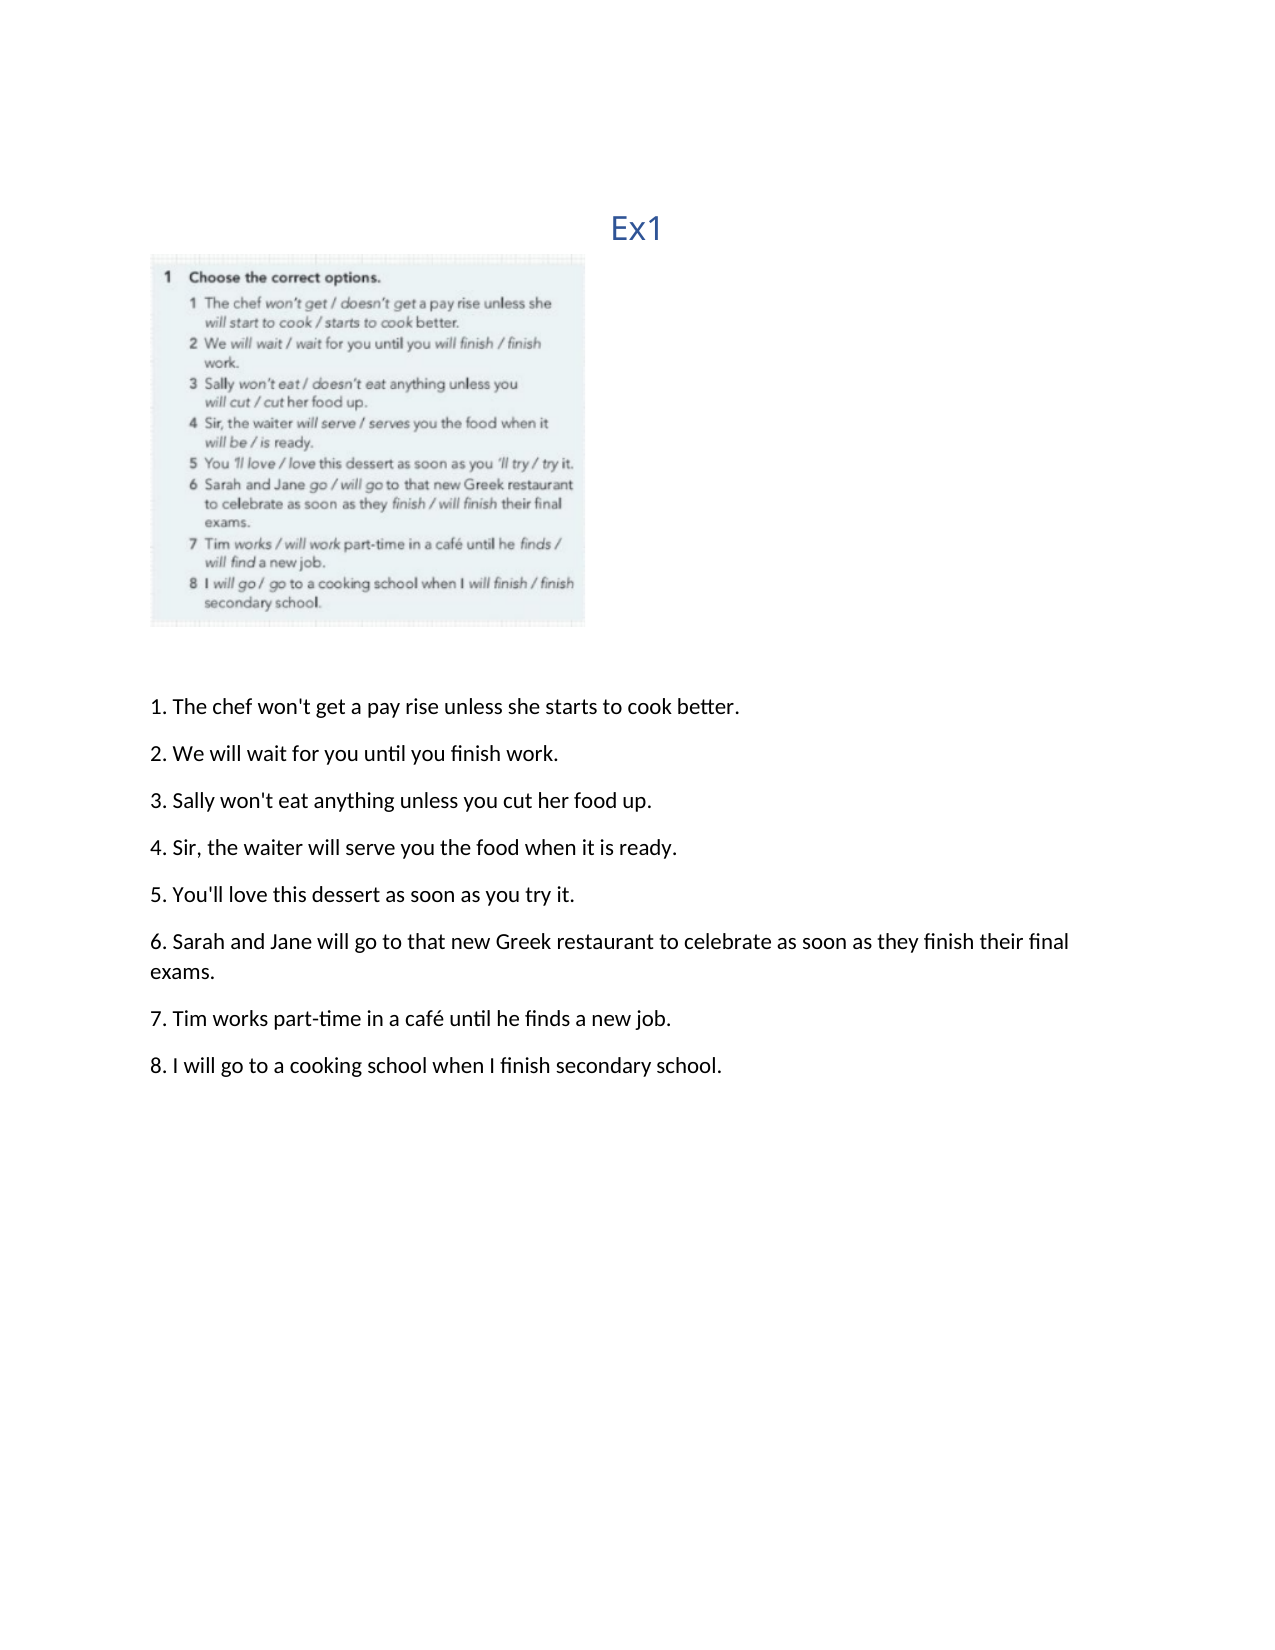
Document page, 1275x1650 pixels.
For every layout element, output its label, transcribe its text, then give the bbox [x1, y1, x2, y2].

text 7. Tim works part-time in a café until he finds a new job. [150, 1004, 1125, 1032]
text 3. Sally won't eat anything unless you cut her food up. [150, 786, 1125, 814]
text 6. Sarah and Jane will go to that new Greek restaurant to celebrate as soon as they finish their final exams. [150, 927, 1125, 985]
text 1. The chef won't get a pay rise unless she starts to cook better. [150, 692, 1125, 720]
text 4. Sir, the waiter will serve you the food when it is ready. [150, 833, 1125, 861]
text 2. We will wait for you until you finish work. [150, 739, 1125, 767]
picture [150, 254, 586, 627]
subtitle Ex1 [150, 205, 1125, 251]
text 8. I will go to a cooking school when I finish secondary school. [150, 1051, 1125, 1079]
text 5. You'll love this dessert as soon as you try it. [150, 880, 1125, 908]
